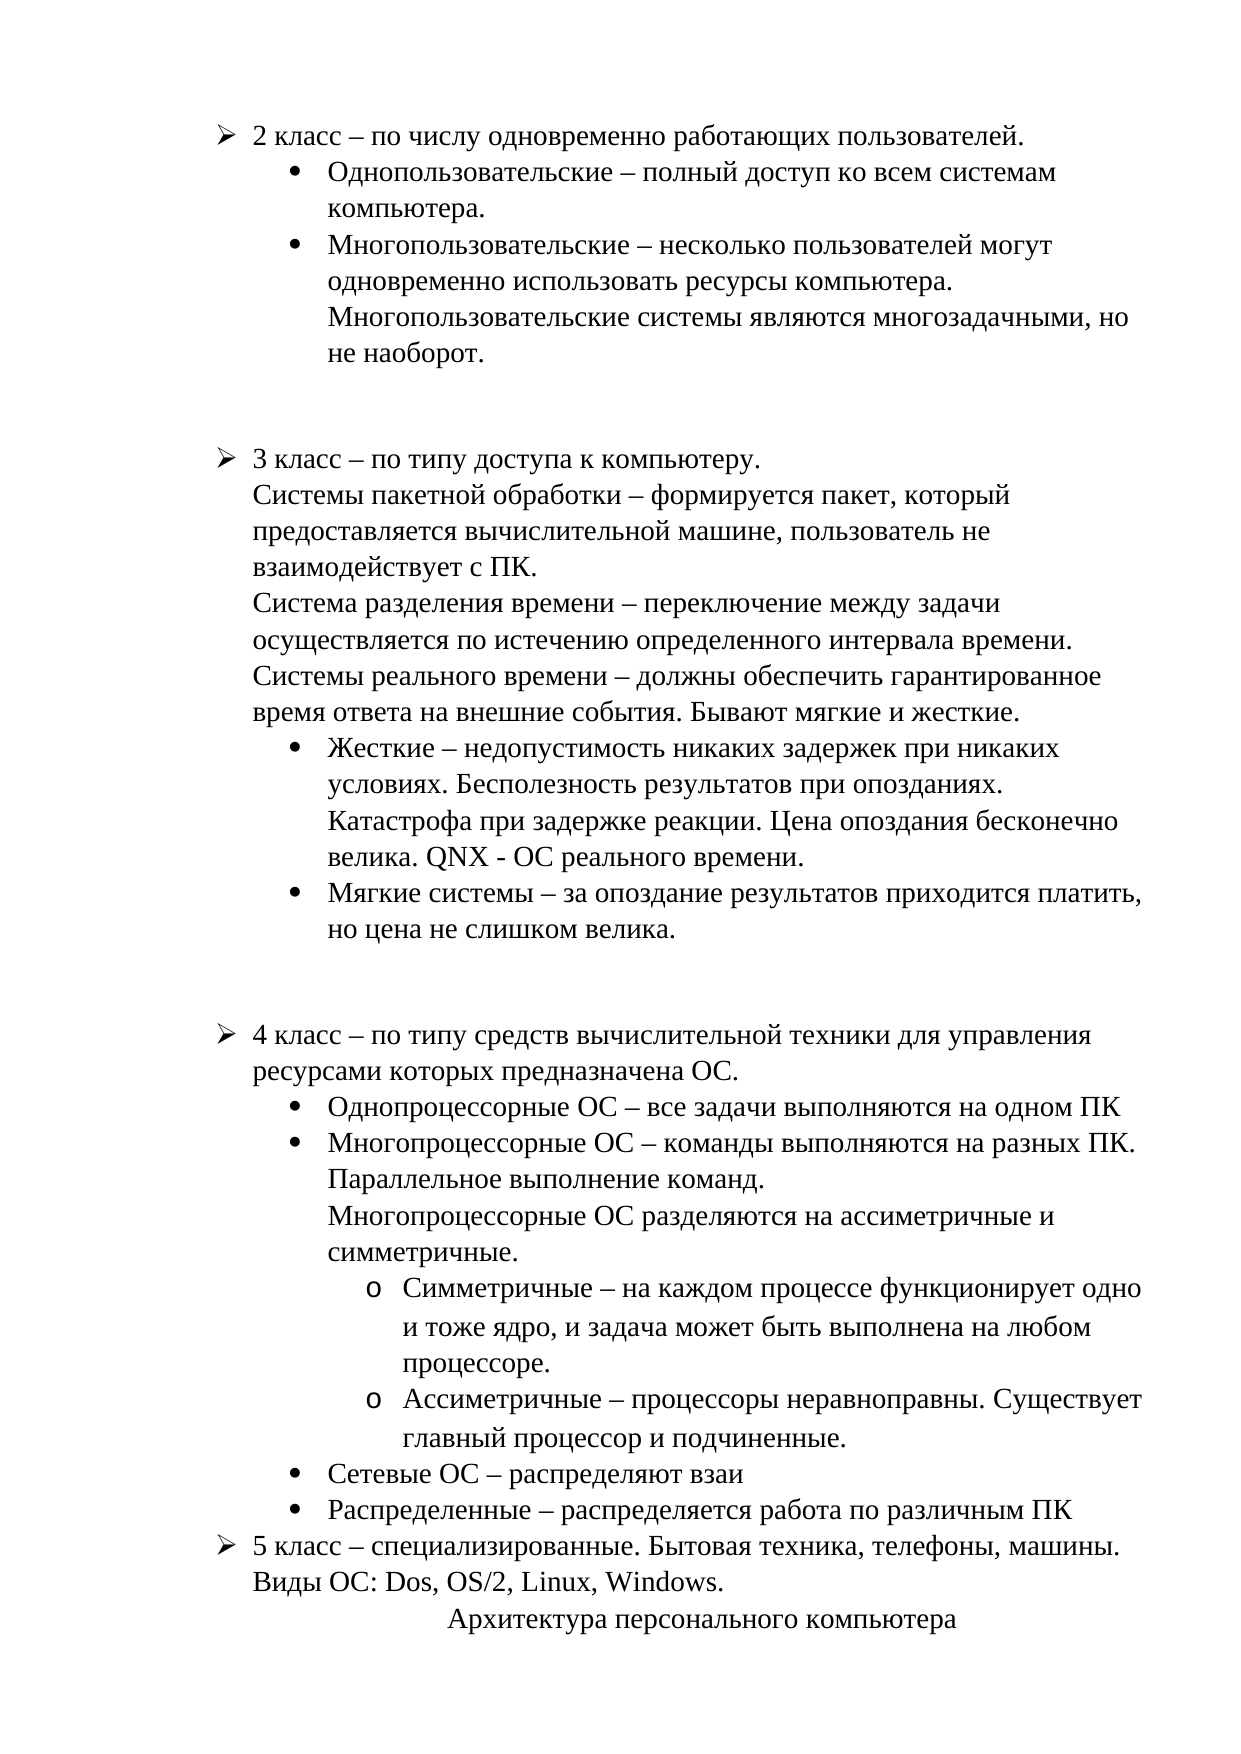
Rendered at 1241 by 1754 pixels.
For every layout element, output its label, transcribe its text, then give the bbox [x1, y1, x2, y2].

list Распределенные – распределяется работа по различным ПК [290, 1492, 1152, 1526]
list Однопроцессорные ОС – все задачи выполняются на одном ПК [290, 1089, 1152, 1123]
list Многопользовательские – несколько пользователей могут одновременно использовать ресурсы компьютера. Многопользовательские системы являются многозадачными, но не наоборот. [290, 227, 1152, 369]
list Симметричные – на каждом процессе функционирует одно и тоже ядро, и задача может быть выполнена на любом процессоре. [365, 1270, 1152, 1378]
list Сетевые ОС – распределяют взаи [290, 1456, 1152, 1489]
list Жесткие – недопустимость никаких задержек при никаких условиях. Бесполезность результатов при опозданиях. Катастрофа при задержке реакции. Цена опоздания бесконечно велика. QNX - ОС реального времени. [290, 730, 1152, 872]
list Мягкие системы – за опоздание результатов приходится платить, но цена не слишком велика. [290, 875, 1152, 945]
list Однопользовательские – полный доступ ко всем системам компьютера. [290, 154, 1152, 224]
list Ассиметричные – процессоры неравноправны. Существует главный процессор и подчиненные. [365, 1381, 1152, 1453]
list 5 класс – специализированные. Бытовая техника, телефоны, машины. [215, 1528, 1152, 1562]
list Системы реального времени – должны обеспечить гарантированное время ответа на внешние события. Бывают мягкие и жесткие. [252, 658, 1152, 728]
list 3 класс – по типу доступа к компьютеру. [215, 441, 1152, 474]
list 2 класс – по числу одновременно работающих пользователей. [215, 118, 1152, 152]
list Виды ОС: Dos, OS/2, Linux, Windows. [252, 1564, 1152, 1598]
list Система разделения времени – переключение между задачи осуществляется по истечению определенного интервала времени. [252, 586, 1152, 655]
list Архитектура персонального компьютера [252, 1601, 1152, 1634]
list Системы пакетной обработки – формируется пакет, который предоставляется вычислительной машине, пользователь не взаимодействует с ПК. [252, 477, 1152, 583]
list Многопроцессорные ОС – команды выполняются на разных ПК. Параллельное выполнение команд. [290, 1125, 1152, 1195]
list Многопроцессорные ОС разделяются на ассиметричные и симметричные. [327, 1198, 1152, 1267]
list 4 класс – по типу средств вычислительной техники для управления ресурсами которых предназначена ОС. [215, 1017, 1152, 1087]
